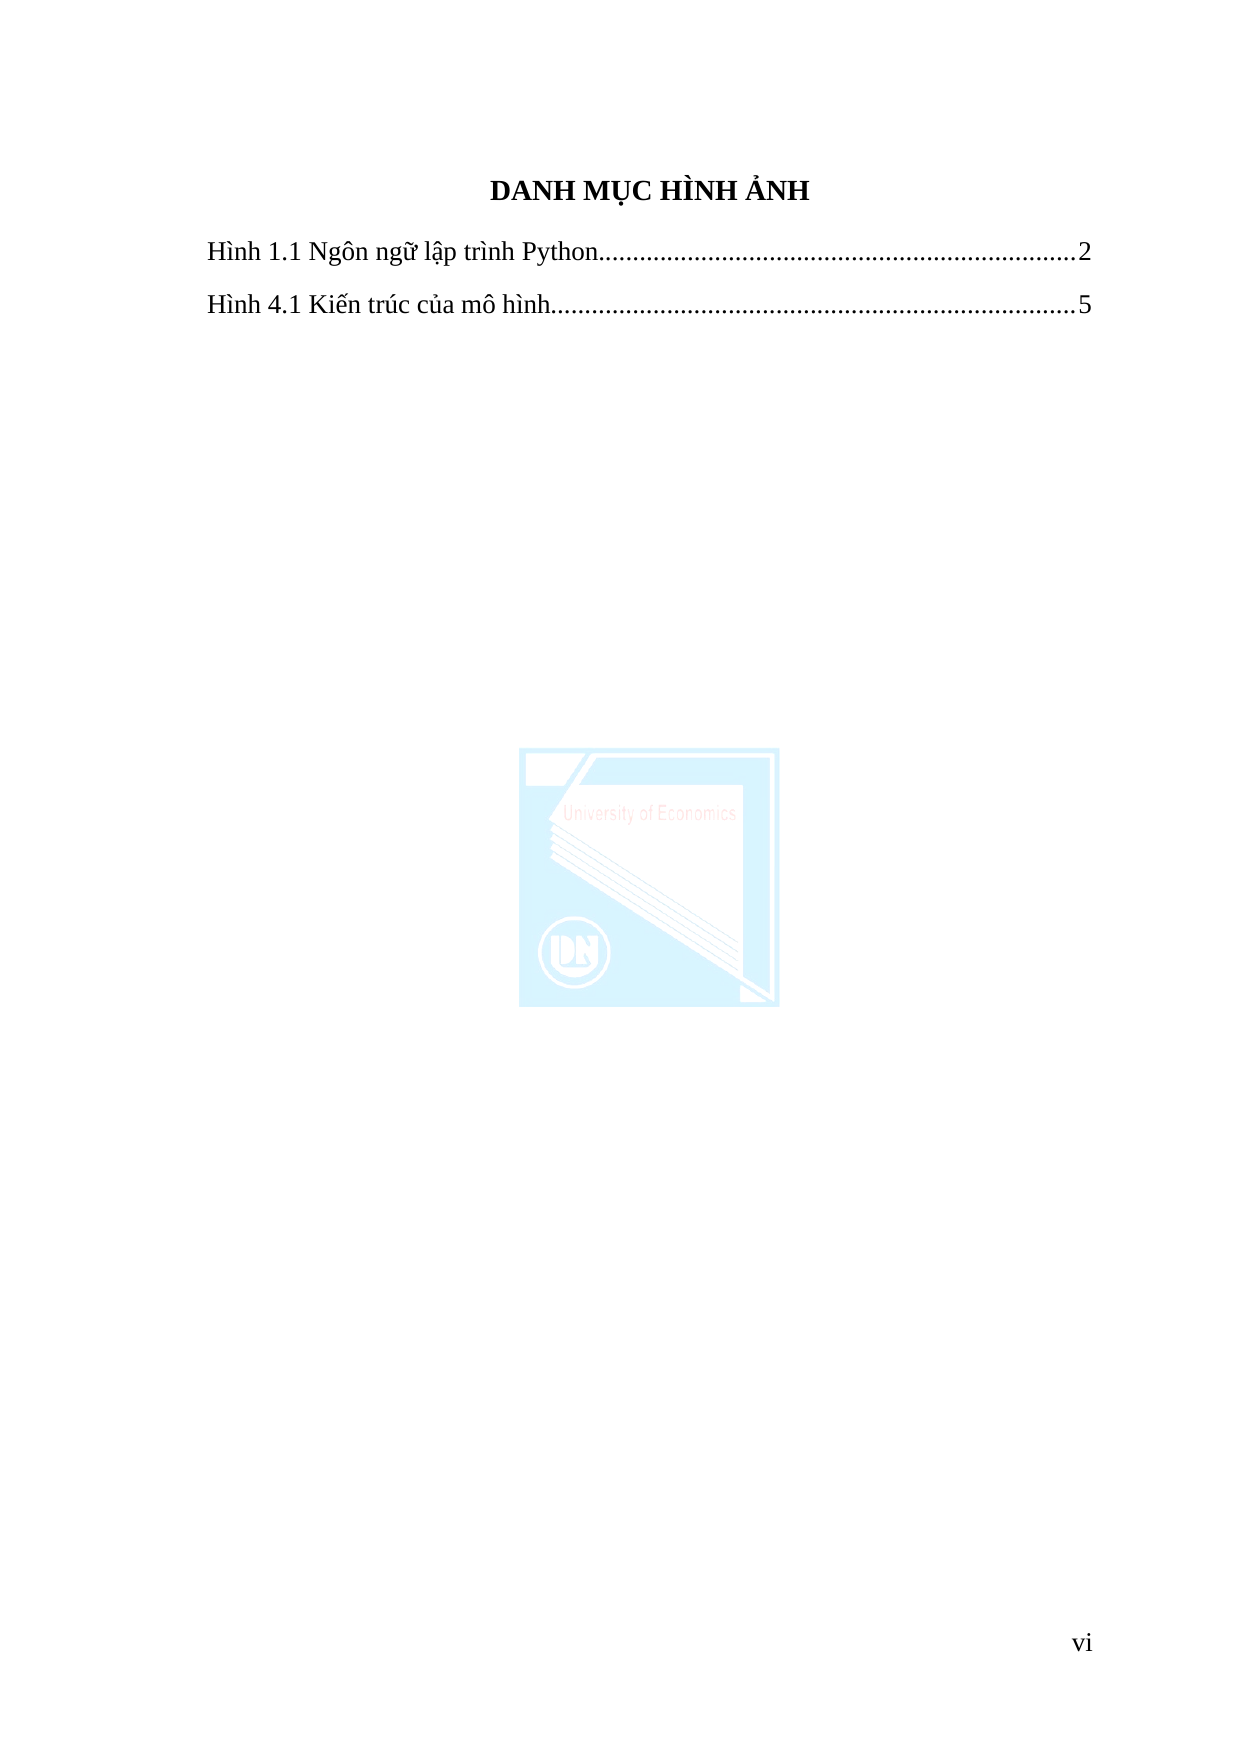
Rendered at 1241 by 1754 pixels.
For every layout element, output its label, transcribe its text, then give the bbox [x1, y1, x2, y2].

text Hình 1.1 Ngôn ngữ lập trình Python 2 [207, 236, 1092, 267]
text Hình 4.1 Kiến trúc của mô hình 5 [207, 288, 1092, 319]
subtitle DANH MỤC HÌNH ẢNH [207, 173, 1092, 206]
